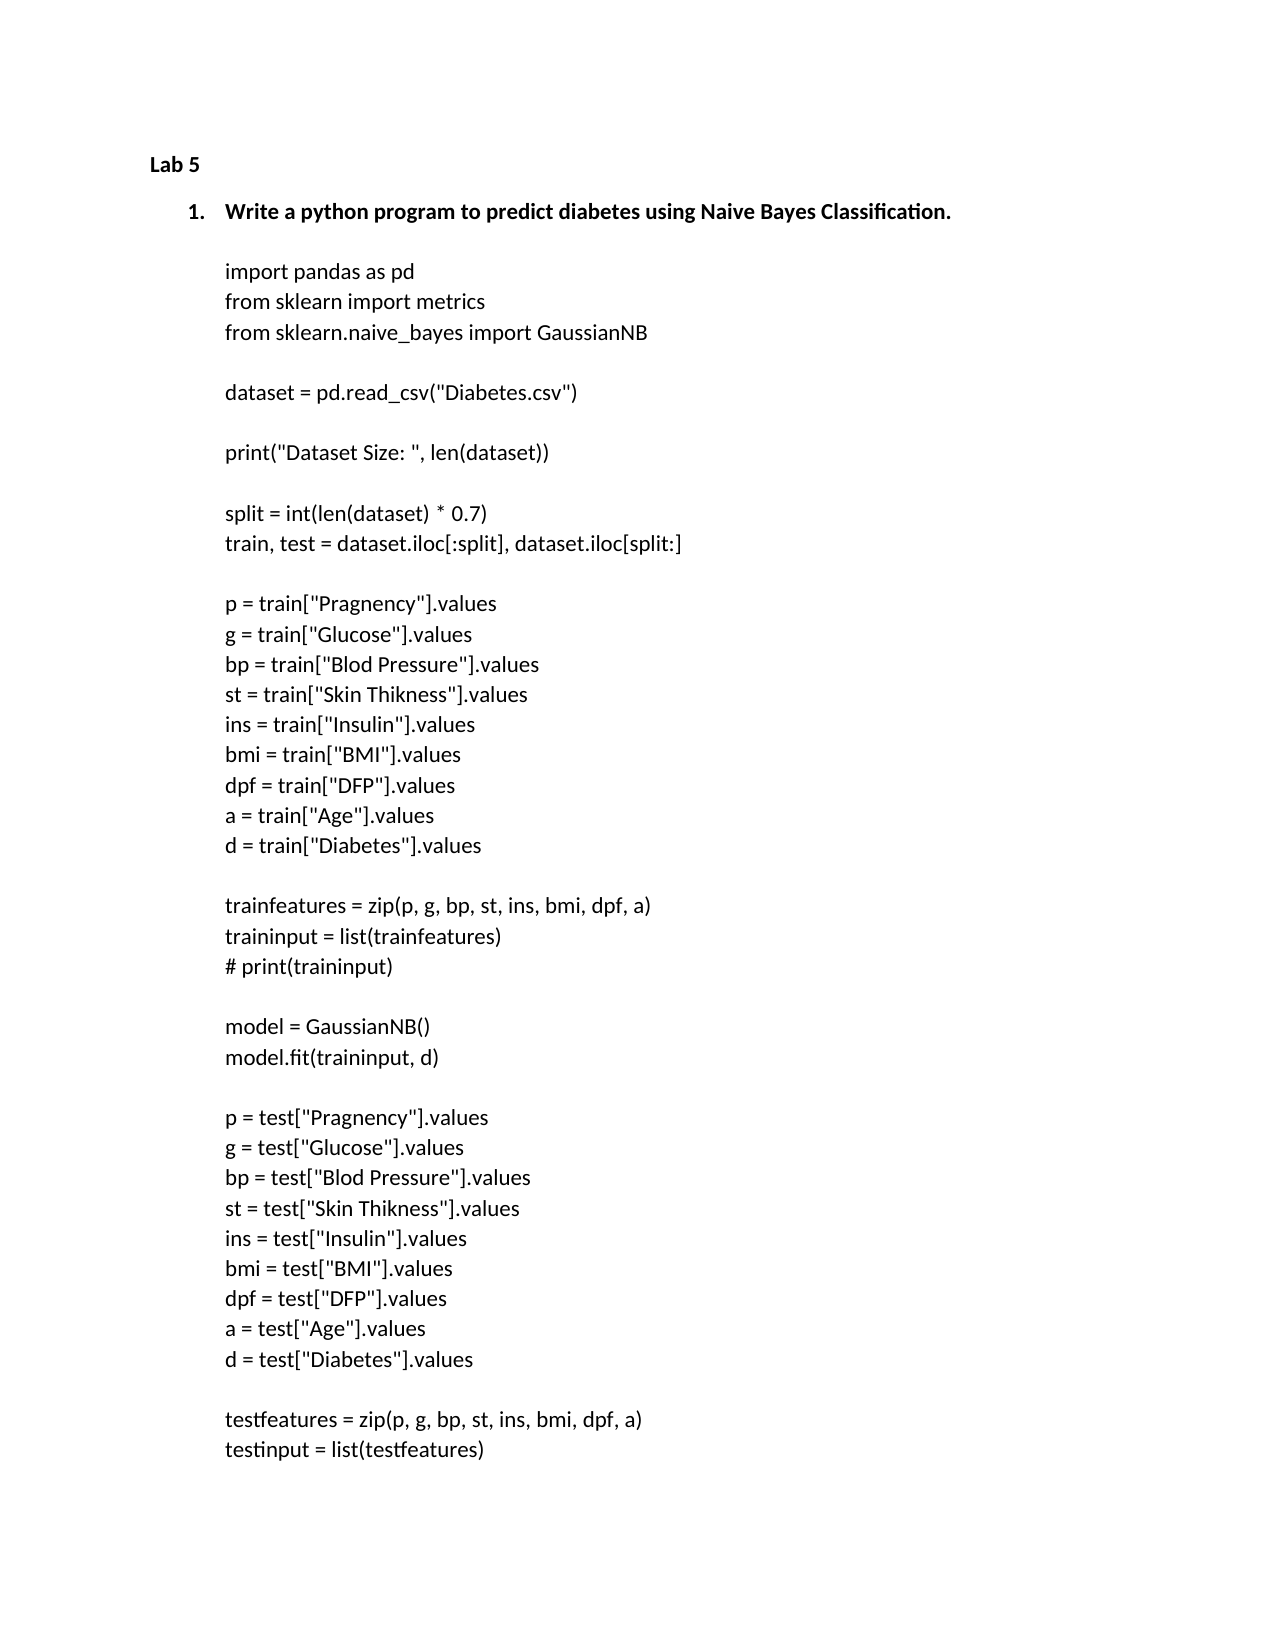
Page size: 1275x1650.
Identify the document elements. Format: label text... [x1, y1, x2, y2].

list from sklearn import metrics [225, 287, 1125, 316]
list ins = train["Insulin"].values [225, 710, 1125, 738]
list a = test["Age"].values [225, 1314, 1125, 1343]
list bmi = test["BMI"].values [225, 1254, 1125, 1282]
list d = train["Diabetes"].values [225, 831, 1125, 859]
list st = train["Skin Thikness"].values [225, 680, 1125, 708]
list p = train["Pragnency"].values [225, 589, 1125, 618]
list dataset = pd.read_csv("Diabetes.csv") [225, 378, 1125, 406]
list import pandas as pd [225, 257, 1125, 285]
list trainfeatures = zip(p, g, bp, st, ins, bmi, dpf, a) [225, 892, 1125, 920]
list model.fit(traininput, d) [225, 1043, 1125, 1071]
list train, test = dataset.iloc[:split], dataset.iloc[split:] [225, 529, 1125, 557]
list split = int(len(dataset) * 0.7) [225, 499, 1125, 527]
list g = test["Glucose"].values [225, 1133, 1125, 1161]
list p = test["Pragnency"].values [225, 1103, 1125, 1131]
list d = test["Diabetes"].values [225, 1345, 1125, 1373]
list Write a python program to predict diabetes using Naive Bayes Classification. [187, 197, 1125, 225]
list st = test["Skin Thikness"].values [225, 1194, 1125, 1222]
list bmi = train["BMI"].values [225, 741, 1125, 769]
list traininput = list(trainfeatures) [225, 922, 1125, 950]
list testinput = list(testfeatures) [225, 1435, 1125, 1463]
list bp = test["Blod Pressure"].values [225, 1163, 1125, 1192]
list a = train["Age"].values [225, 801, 1125, 829]
list # print(traininput) [225, 952, 1125, 980]
list dpf = test["DFP"].values [225, 1284, 1125, 1312]
list g = train["Glucose"].values [225, 620, 1125, 648]
list ins = test["Insulin"].values [225, 1224, 1125, 1252]
list model = GaussianNB() [225, 1012, 1125, 1041]
list testfeatures = zip(p, g, bp, st, ins, bmi, dpf, a) [225, 1405, 1125, 1433]
list print("Dataset Size: ", len(dataset)) [225, 438, 1125, 467]
list dpf = train["DFP"].values [225, 771, 1125, 799]
list from sklearn.naive_bayes import GaussianNB [225, 318, 1125, 346]
list bp = train["Blod Pressure"].values [225, 650, 1125, 678]
text Lab 5 [150, 150, 1125, 178]
